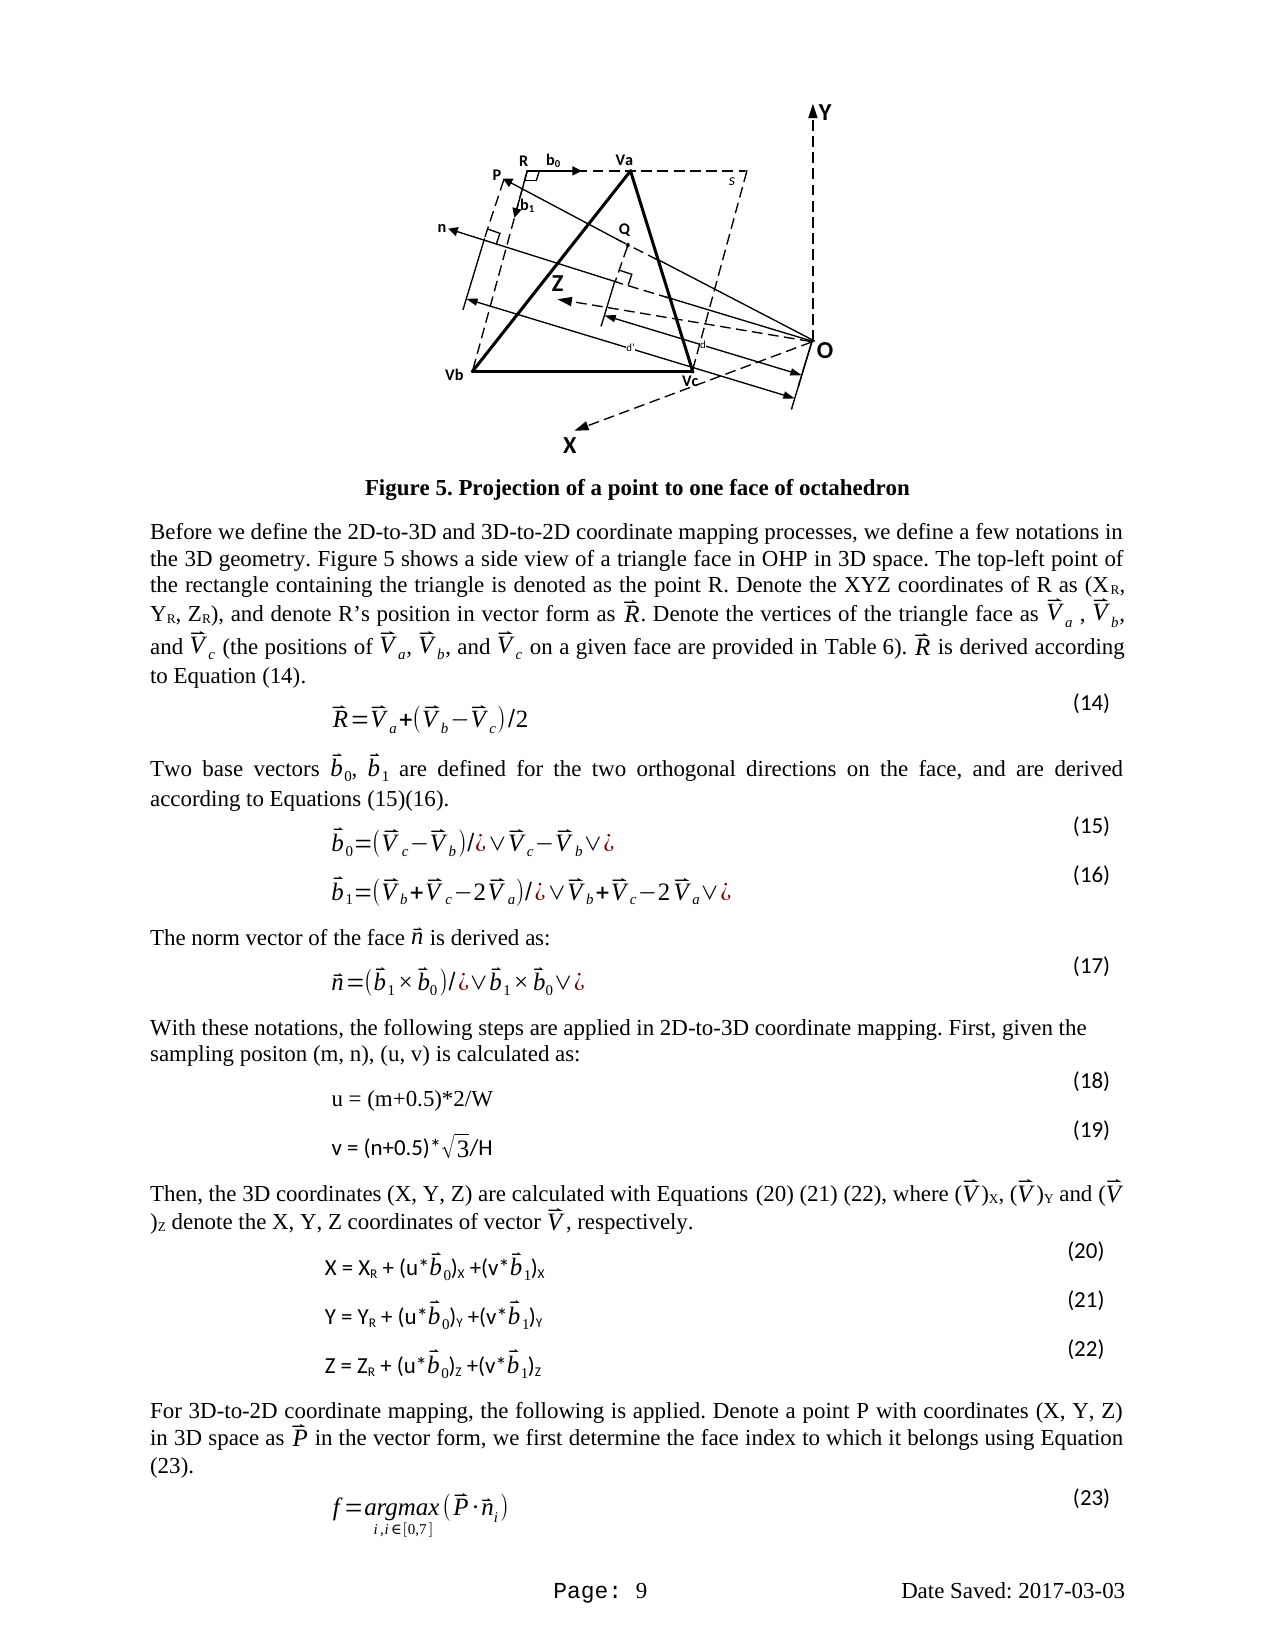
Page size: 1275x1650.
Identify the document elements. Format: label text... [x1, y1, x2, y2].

table_cell (21) [1056, 1285, 1119, 1334]
list Figure 5. Projection of a point to one face of octahedron [150, 474, 1125, 500]
table_header u = (m+0.5)*2/W [50, 1067, 1061, 1115]
table_header (14) [1061, 689, 1125, 737]
table_header (17) [1061, 951, 1125, 1000]
table_header [50, 811, 1061, 860]
table_header (18) [1061, 1067, 1125, 1115]
table_cell [50, 860, 1061, 909]
table_header (23) [1061, 1478, 1125, 1538]
table_header [50, 1478, 1061, 1538]
text Two base vectors , are defined for the two orthogonal directions on the face, and are derived according to Equations (15)(16). [150, 752, 1125, 811]
table_header X = XR + (u*)X +(v*)X [156, 1236, 1056, 1285]
table_cell (22) [1056, 1334, 1119, 1382]
text For 3D-to-2D coordinate mapping, the following is applied. Denote a point P with coordinates (X, Y, Z) in 3D space as in the vector form, we first determine the face index to which it belongs using Equation (23). [150, 1397, 1125, 1478]
table_cell Z = ZR + (u*)Z +(v*)Z [156, 1334, 1056, 1382]
table_cell v = (n+0.5)*/H [50, 1115, 1061, 1164]
text The norm vector of the face is derived as: [150, 923, 1125, 951]
table_header (15) [1061, 811, 1125, 860]
table_header (20) [1056, 1236, 1119, 1285]
text Before we define the 2D-to-3D and 3D-to-2D coordinate mapping processes, we define a few notations in the 3D geometry. Figure 5 shows a side view of a triangle face in OHP in 3D space. The top-left point of the rectangle containing the triangle is denoted as the point R. Denote the XYZ coordinates of R as (XR, YR, ZR), and denote R’s position in vector form as . Denote the vertices of the triangle face as , , and (the positions of , , and on a given face are provided in Table 6). is derived according to Equation (14). [150, 518, 1125, 688]
table_header [50, 951, 1061, 1000]
table_cell (16) [1061, 860, 1125, 909]
table_header [50, 689, 1061, 737]
table_cell (19) [1061, 1115, 1125, 1164]
table_cell Y = YR + (u*)Y +(v*)Y [156, 1285, 1056, 1334]
text With these notations, the following steps are applied in 2D-to-3D coordinate mapping. First, given the sampling positon (m, n), (u, v) is calculated as: [150, 1014, 1125, 1067]
text Then, the 3D coordinates (X, Y, Z) are calculated with Equations (20) (21) (22), where ()X, ()Y and ()Z denote the X, Y, Z coordinates of vector , respectively. [150, 1178, 1125, 1236]
